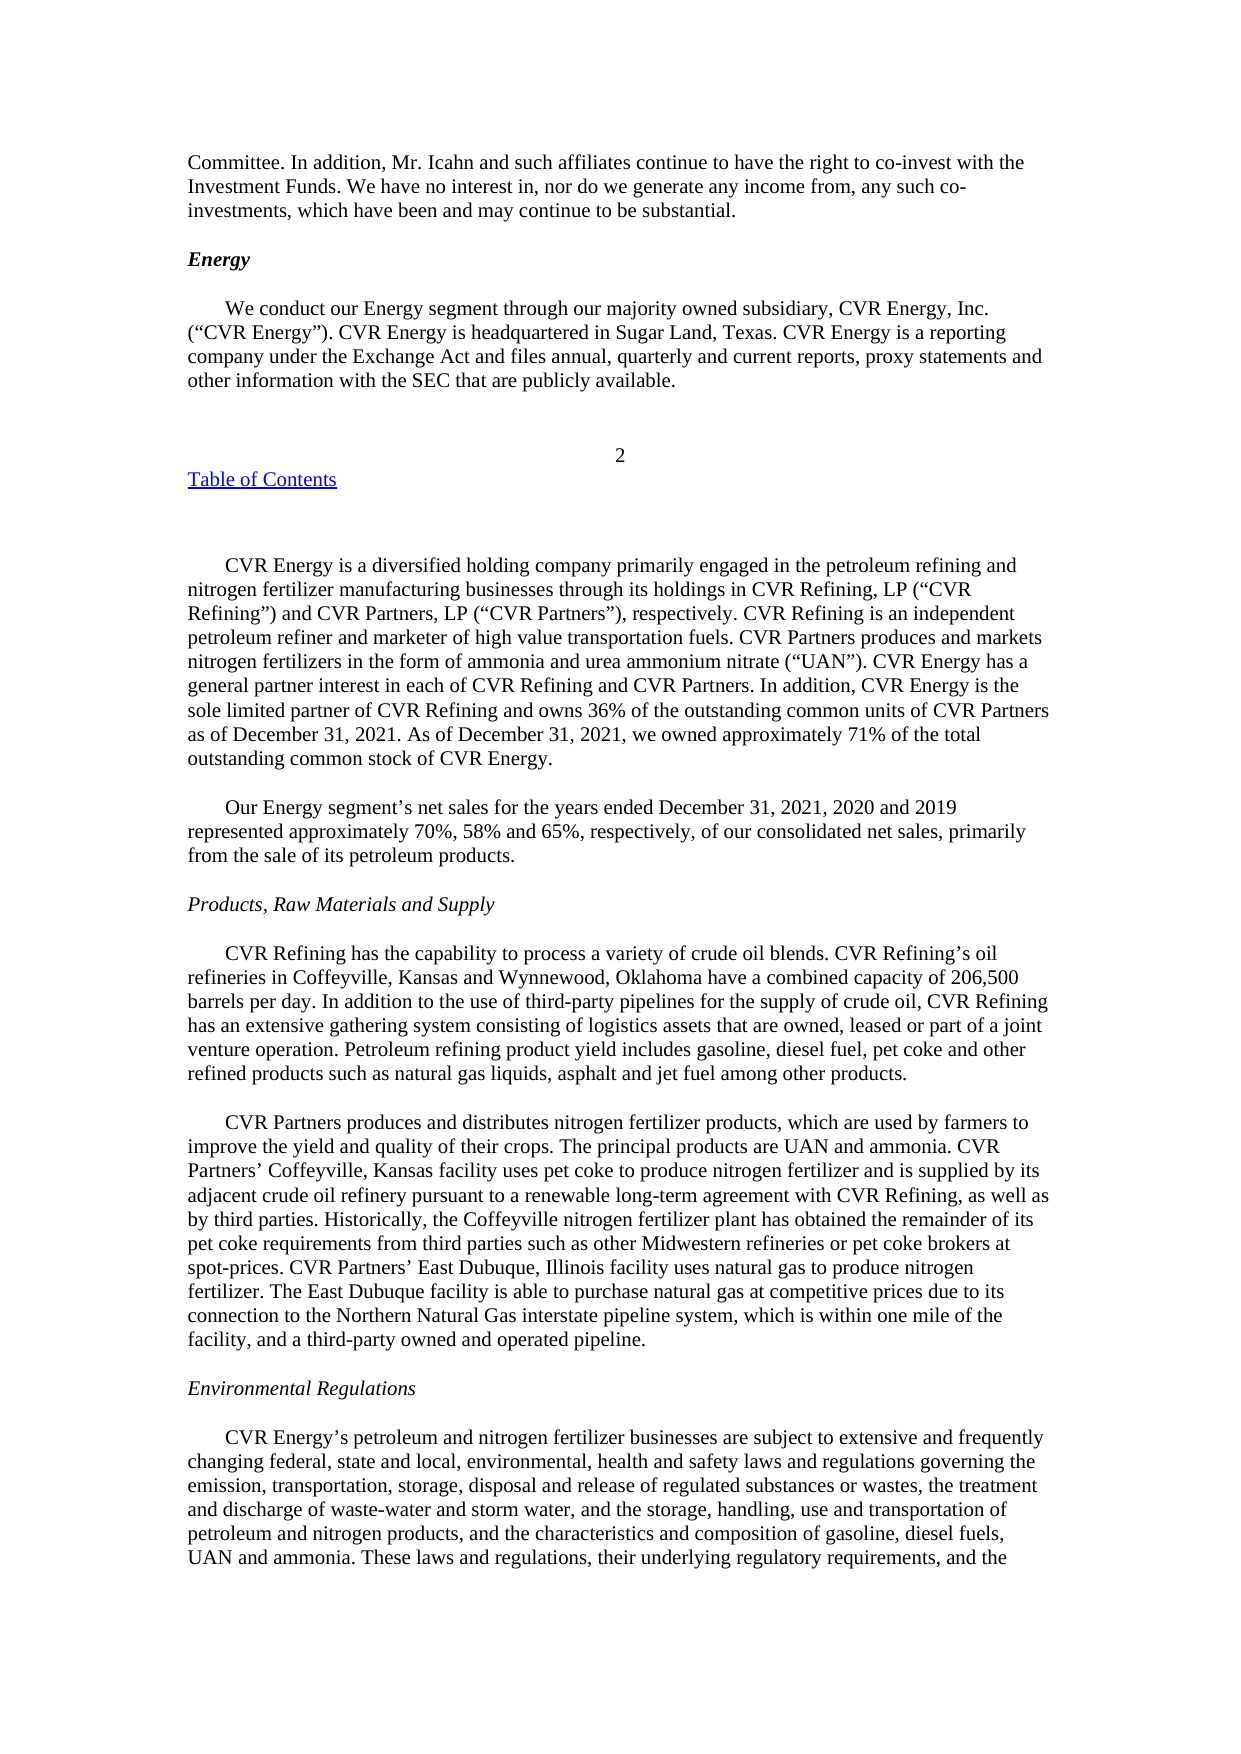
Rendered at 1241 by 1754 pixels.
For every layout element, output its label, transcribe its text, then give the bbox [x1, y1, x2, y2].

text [187, 150, 1053, 222]
text Our Energy segment’s net sales for the years ended December 31, 2021, 2020 and 2019 represented approximately 70%, 58% and 65%, respectively, of our consolidated net sales, primarily from the sale of its petroleum products. [187, 795, 1053, 867]
text We conduct our Energy segment through our majority owned subsidiary, CVR Energy, Inc. (“CVR Energy”). CVR Energy is headquartered in Sugar Land, Texas. CVR Energy is a reporting company under the Exchange Act and files annual, quarterly and current reports, proxy statements and other information with the SEC that are publicly available. [187, 296, 1053, 392]
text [187, 1425, 1053, 1569]
text CVR Partners produces and distributes nitrogen fertilizer products, which are used by farmers to improve the yield and quality of their crops. The principal products are UAN and ammonia. CVR Partners’ Coffeyville, Kansas facility uses pet coke to produce nitrogen fertilizer and is supplied by its adjacent crude oil refinery pursuant to a renewable long-term agreement with CVR Refining, as well as by third parties. Historically, the Coffeyville nitrogen fertilizer plant has obtained the remainder of its pet coke requirements from third parties such as other Midwestern refineries or pet coke brokers at spot-prices. CVR Partners’ East Dubuque, Illinois facility uses natural gas to produce nitrogen fertilizer. The East Dubuque facility is able to purchase natural gas at competitive prices due to its connection to the Northern Natural Gas interstate pipeline system, which is within one mile of the facility, and a third-party owned and operated pipeline. [187, 1110, 1053, 1351]
text Energy [187, 247, 1053, 271]
text CVR Refining has the capability to process a variety of crude oil blends. CVR Refining’s oil refineries in Coffeyville, Kansas and Wynnewood, Oklahoma have a combined capacity of 206,500 barrels per day. In addition to the use of third-party pipelines for the supply of crude oil, CVR Refining has an extensive gathering system consisting of logistics assets that are owned, leased or part of a joint venture operation. Petroleum refining product yield includes gasoline, diesel fuel, pet coke and other refined products such as natural gas liquids, asphalt and jet fuel among other products. [187, 941, 1053, 1085]
text Table of Contents [187, 467, 1053, 491]
text Products, Raw Materials and Supply [187, 892, 1053, 916]
text CVR Energy is a diversified holding company primarily engaged in the petroleum refining and nitrogen fertilizer manufacturing businesses through its holdings in CVR Refining, LP (“CVR Refining”) and CVR Partners, LP (“CVR Partners”), respectively. CVR Refining is an independent petroleum refiner and marketer of high value transportation fuels. CVR Partners produces and markets nitrogen fertilizers in the form of ammonia and urea ammonium nitrate (“UAN”). CVR Energy has a general partner interest in each of CVR Refining and CVR Partners. In addition, CVR Energy is the sole limited partner of CVR Refining and owns 36% of the outstanding common units of CVR Partners as of December 31, 2021. As of December 31, 2021, we owned approximately 71% of the total outstanding common stock of CVR Energy. [187, 553, 1053, 770]
text Environmental Regulations [187, 1376, 1053, 1400]
text 2 [187, 442, 1053, 467]
